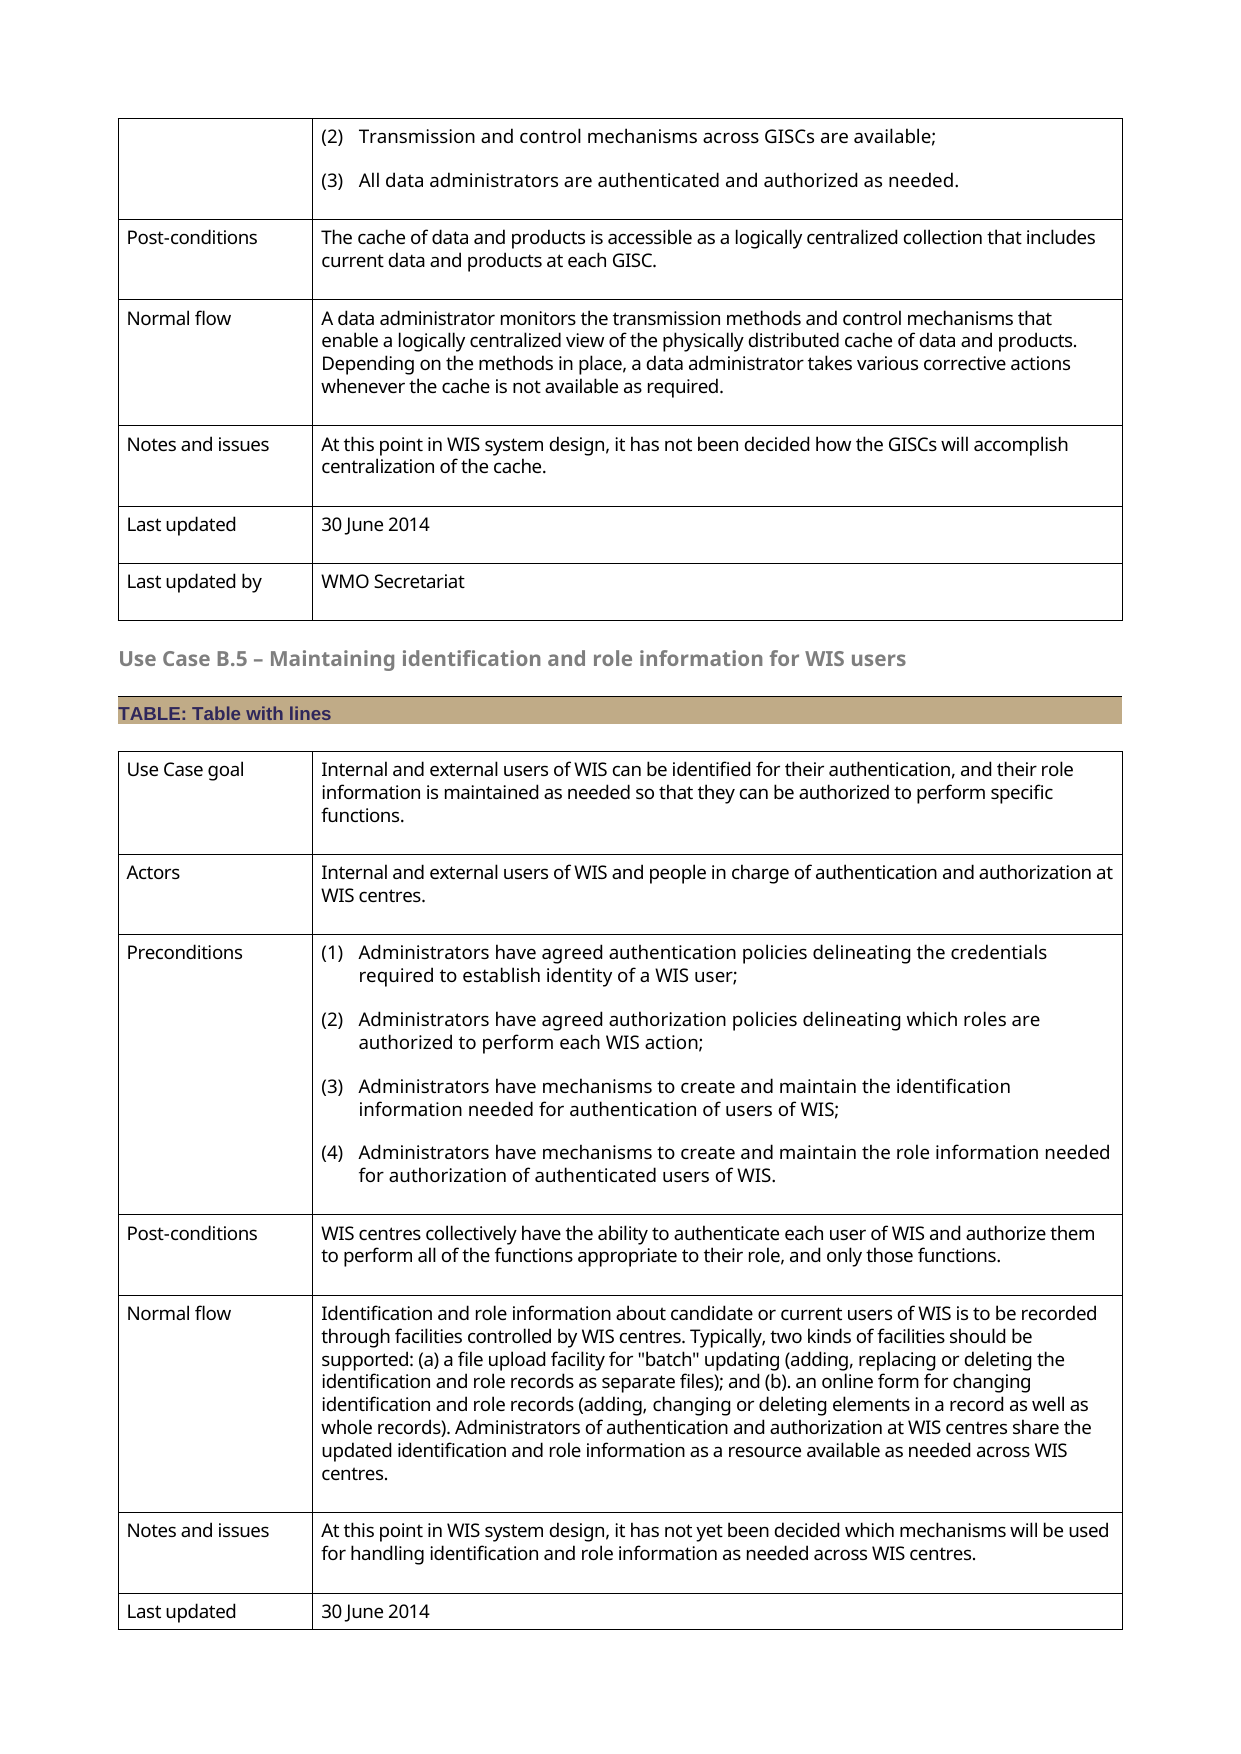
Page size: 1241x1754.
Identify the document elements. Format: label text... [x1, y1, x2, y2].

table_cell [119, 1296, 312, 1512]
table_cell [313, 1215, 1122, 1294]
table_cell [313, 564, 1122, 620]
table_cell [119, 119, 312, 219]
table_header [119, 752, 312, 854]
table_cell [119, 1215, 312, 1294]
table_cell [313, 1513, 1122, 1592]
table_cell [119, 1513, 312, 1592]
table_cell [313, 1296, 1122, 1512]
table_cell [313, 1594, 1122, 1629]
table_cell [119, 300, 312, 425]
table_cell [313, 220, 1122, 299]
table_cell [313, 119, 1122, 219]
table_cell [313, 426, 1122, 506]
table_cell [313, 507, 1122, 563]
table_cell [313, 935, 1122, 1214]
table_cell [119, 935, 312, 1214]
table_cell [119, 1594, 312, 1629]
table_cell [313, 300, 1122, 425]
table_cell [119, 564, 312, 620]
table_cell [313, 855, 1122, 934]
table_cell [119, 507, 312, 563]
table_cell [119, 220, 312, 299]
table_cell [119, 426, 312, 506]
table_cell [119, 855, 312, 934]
subtitle Use Case B.5 – Maintaining identification and role information for WIS users [118, 646, 1122, 671]
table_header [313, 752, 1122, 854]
